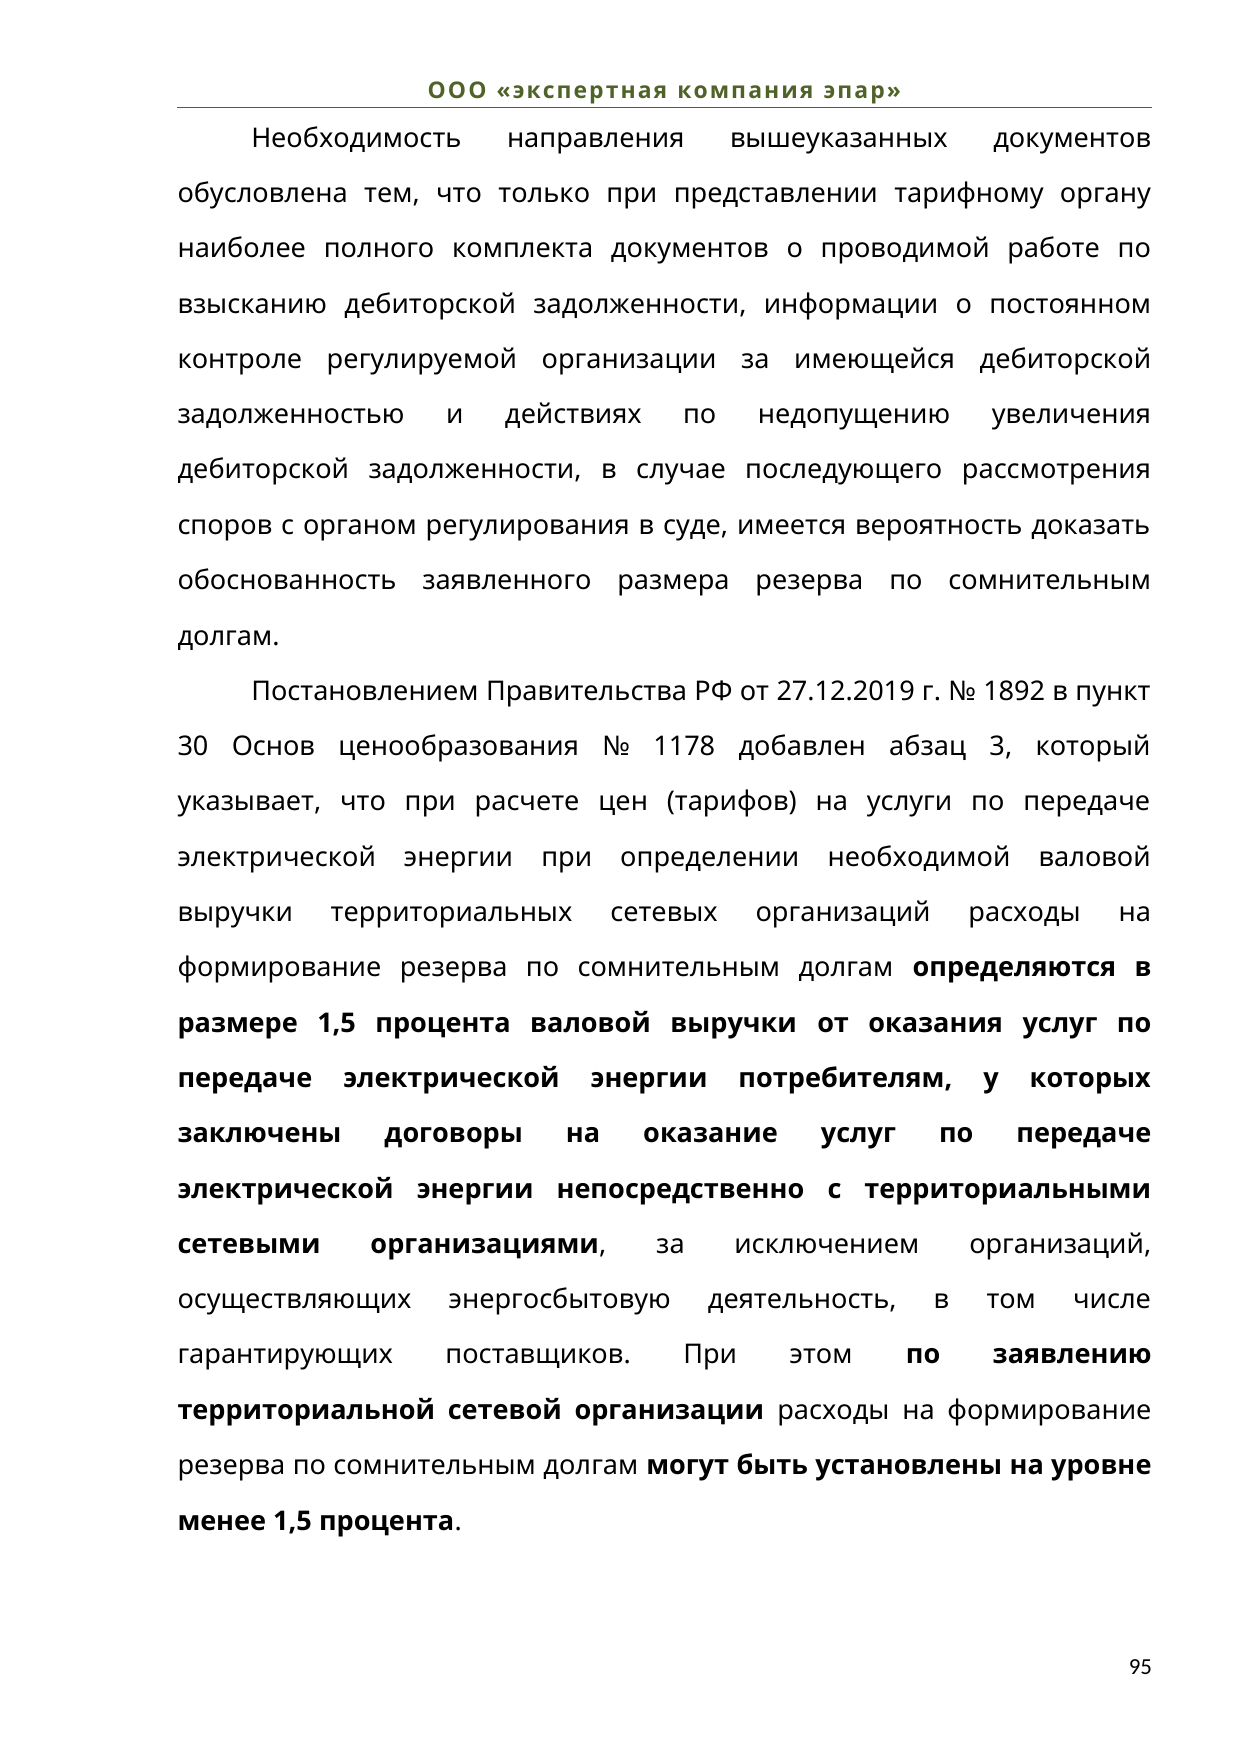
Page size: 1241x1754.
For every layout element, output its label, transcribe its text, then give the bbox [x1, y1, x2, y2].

text Необходимость направления вышеуказанных документов обусловлена тем, что только при представлении тарифному органу наиболее полного комплекта документов о проводимой работе по взысканию дебиторской задолженности, информации о постоянном контроле регулируемой организации за имеющейся дебиторской задолженностью и действиях по недопущению увеличения дебиторской задолженности, в случае последующего рассмотрения споров с органом регулирования в суде, имеется вероятность доказать обоснованность заявленного размера резерва по сомнительным долгам. [177, 118, 1152, 653]
text Постановлением Правительства РФ от 27.12.2019 г. № 1892 в пункт 30 Основ ценообразования № 1178 добавлен абзац 3, который указывает, что при расчете цен (тарифов) на услуги по передаче электрической энергии при определении необходимой валовой выручки территориальных сетевых организаций расходы на формирование резерва по сомнительным долгам определяются в размере 1,5 процента валовой выручки от оказания услуг по передаче электрической энергии потребителям, у которых заключены договоры на оказание услуг по передаче электрической энергии непосредственно с территориальными сетевыми организациями, за исключением организаций, осуществляющих энергосбытовую деятельность, в том числе гарантирующих поставщиков. При этом по заявлению территориальной сетевой организации расходы на формирование резерва по сомнительным долгам могут быть установлены на уровне менее 1,5 процента. [177, 671, 1152, 1538]
